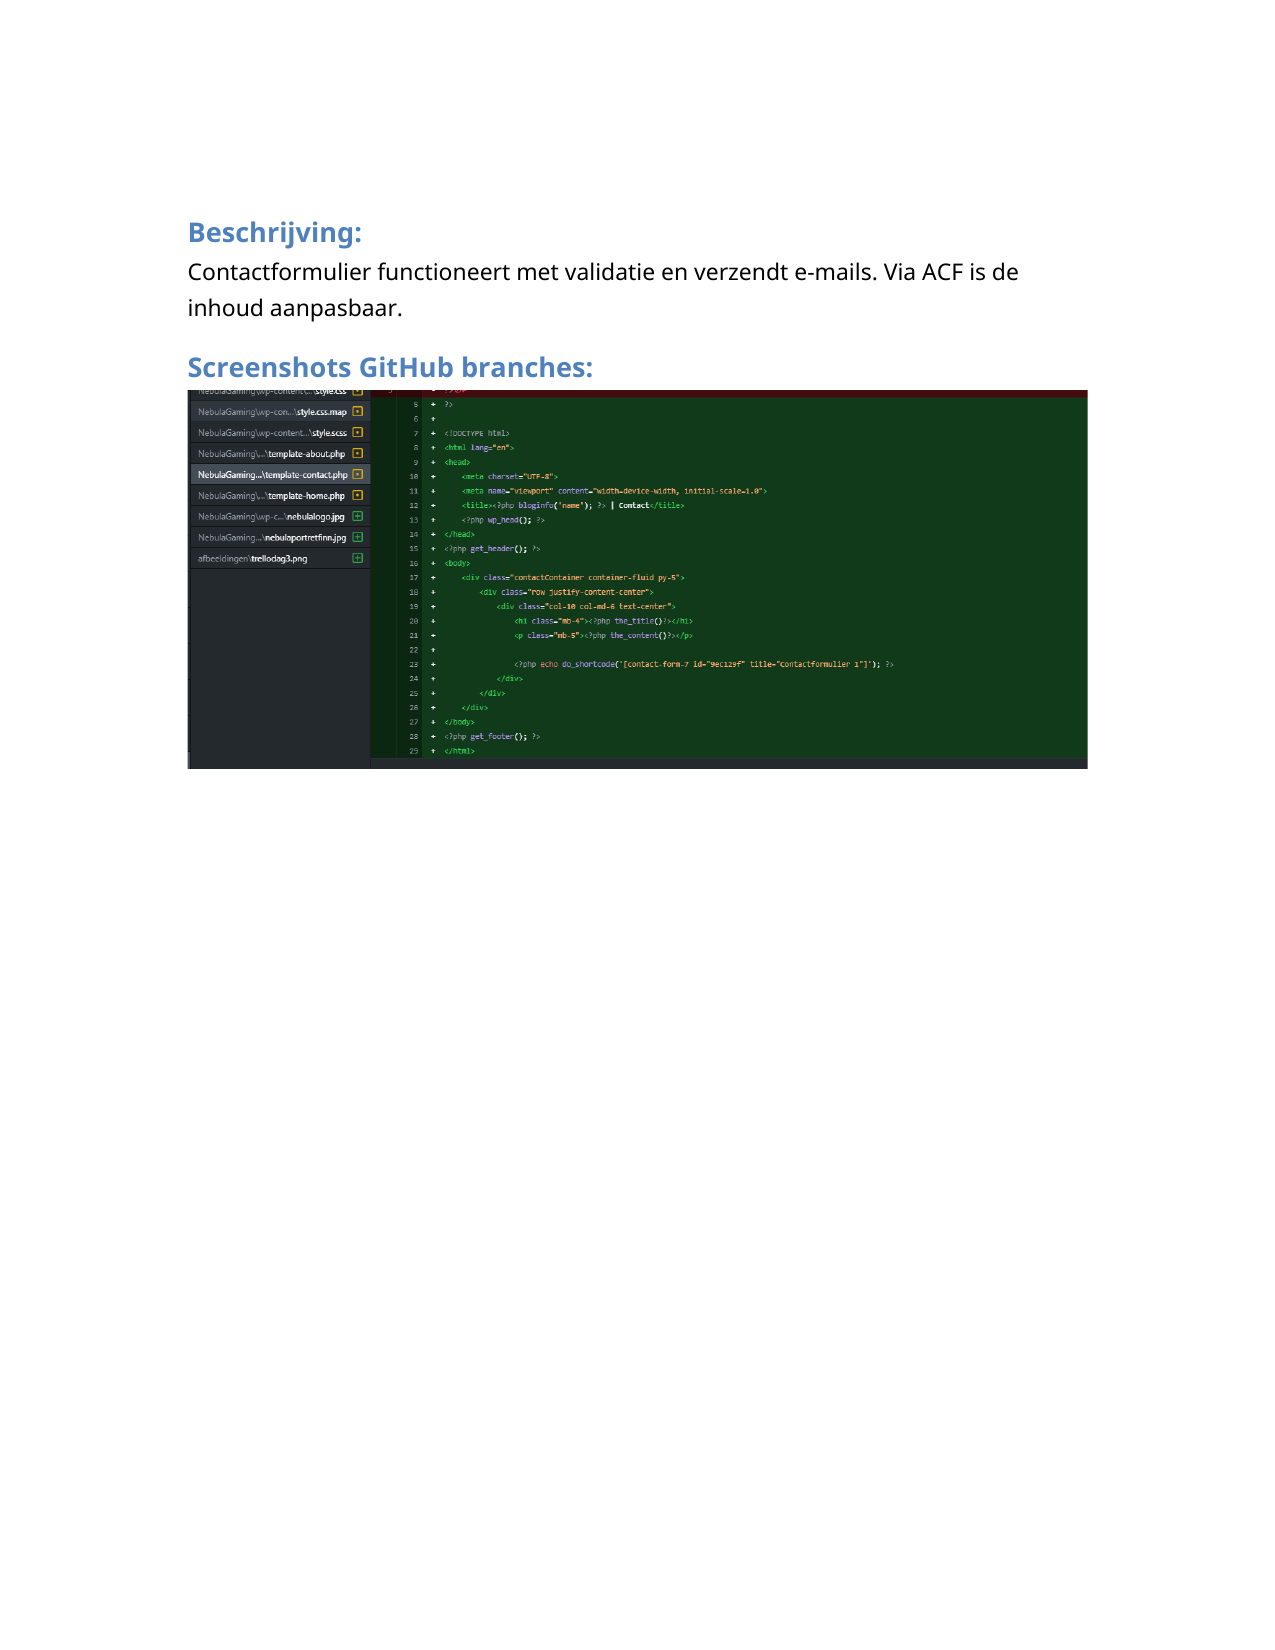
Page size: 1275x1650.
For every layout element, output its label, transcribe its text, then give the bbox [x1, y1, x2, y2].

text Contactformulier functioneert met validatie en verzendt e-mails. Via ACF is de inhoud aanpasbaar. [187, 256, 1087, 323]
subtitle Screenshots GitHub branches: [187, 348, 1087, 385]
picture [187, 390, 1088, 769]
subtitle Beschrijving: [187, 213, 1087, 250]
